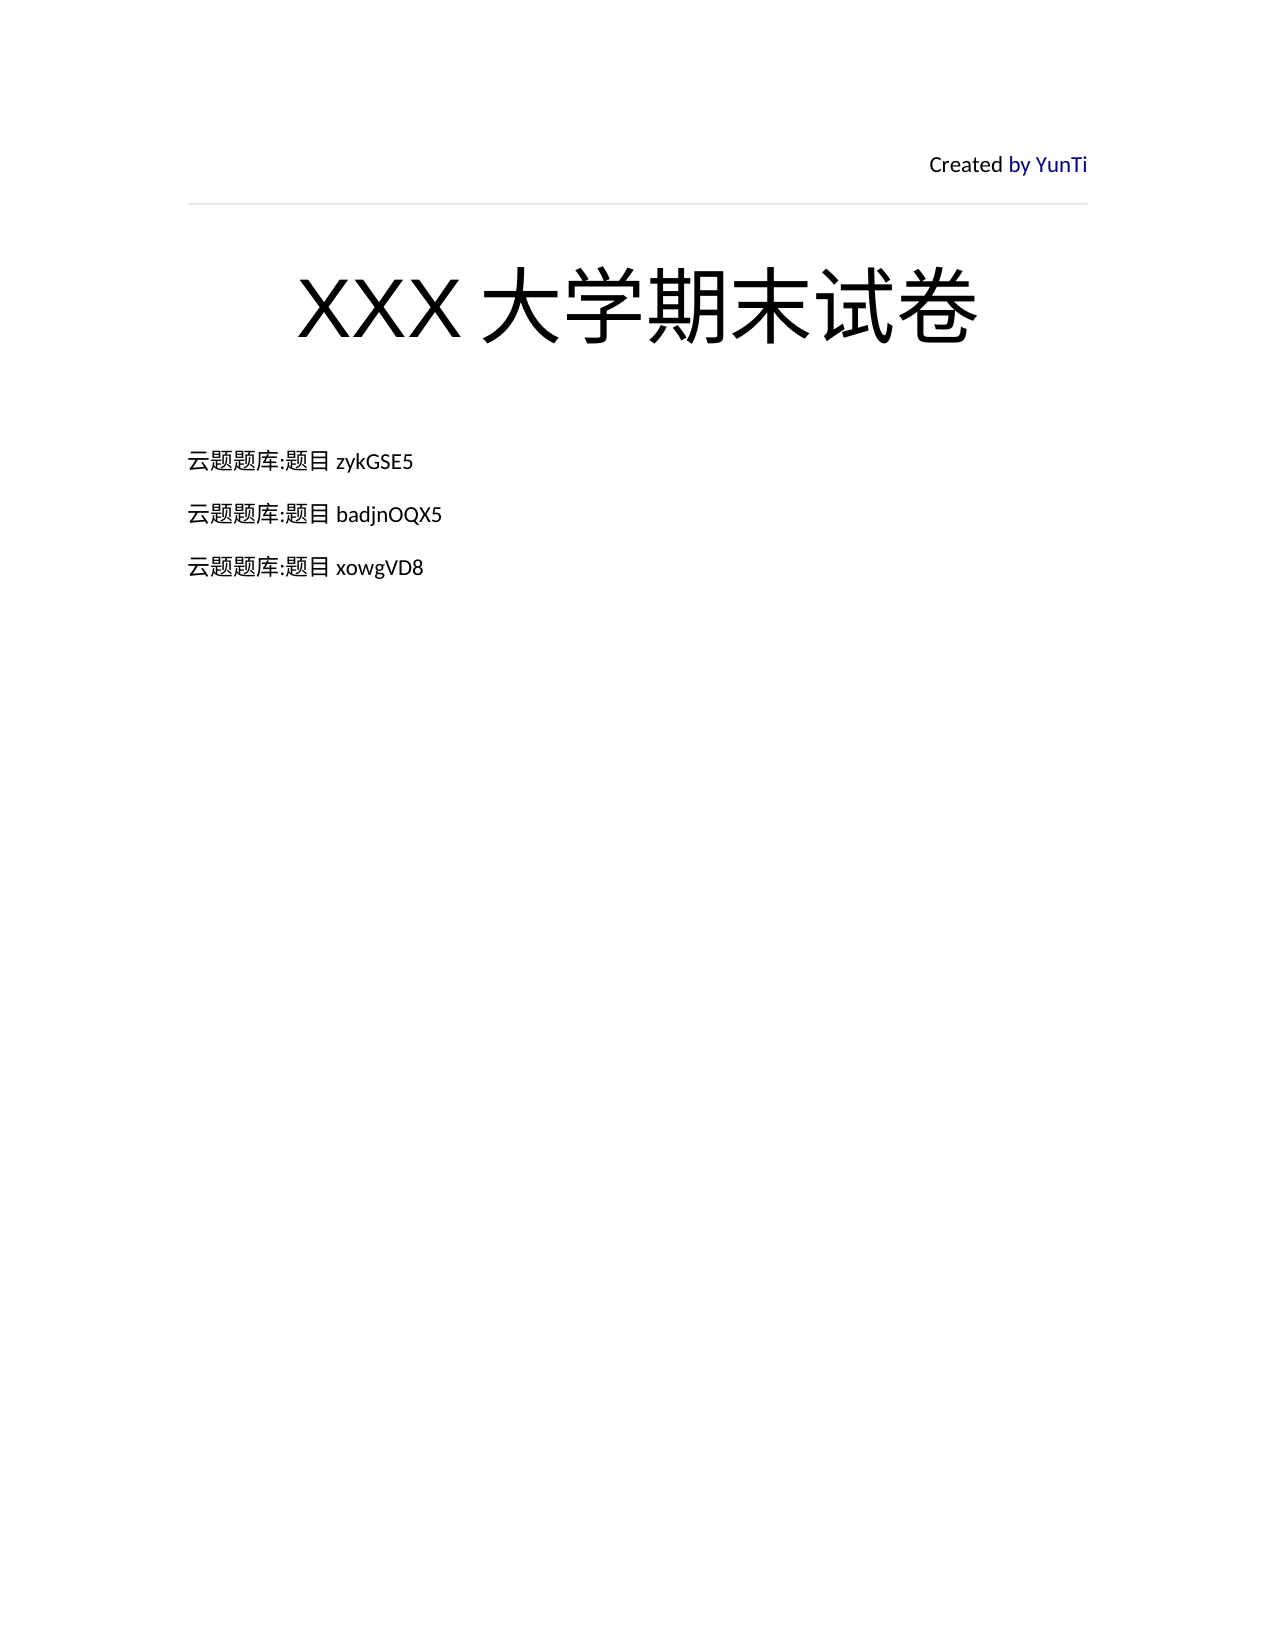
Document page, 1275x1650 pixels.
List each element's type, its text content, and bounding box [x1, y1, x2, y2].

text Created by YunTi [187, 150, 1087, 178]
text XXX大学期末试卷 [187, 256, 1087, 358]
